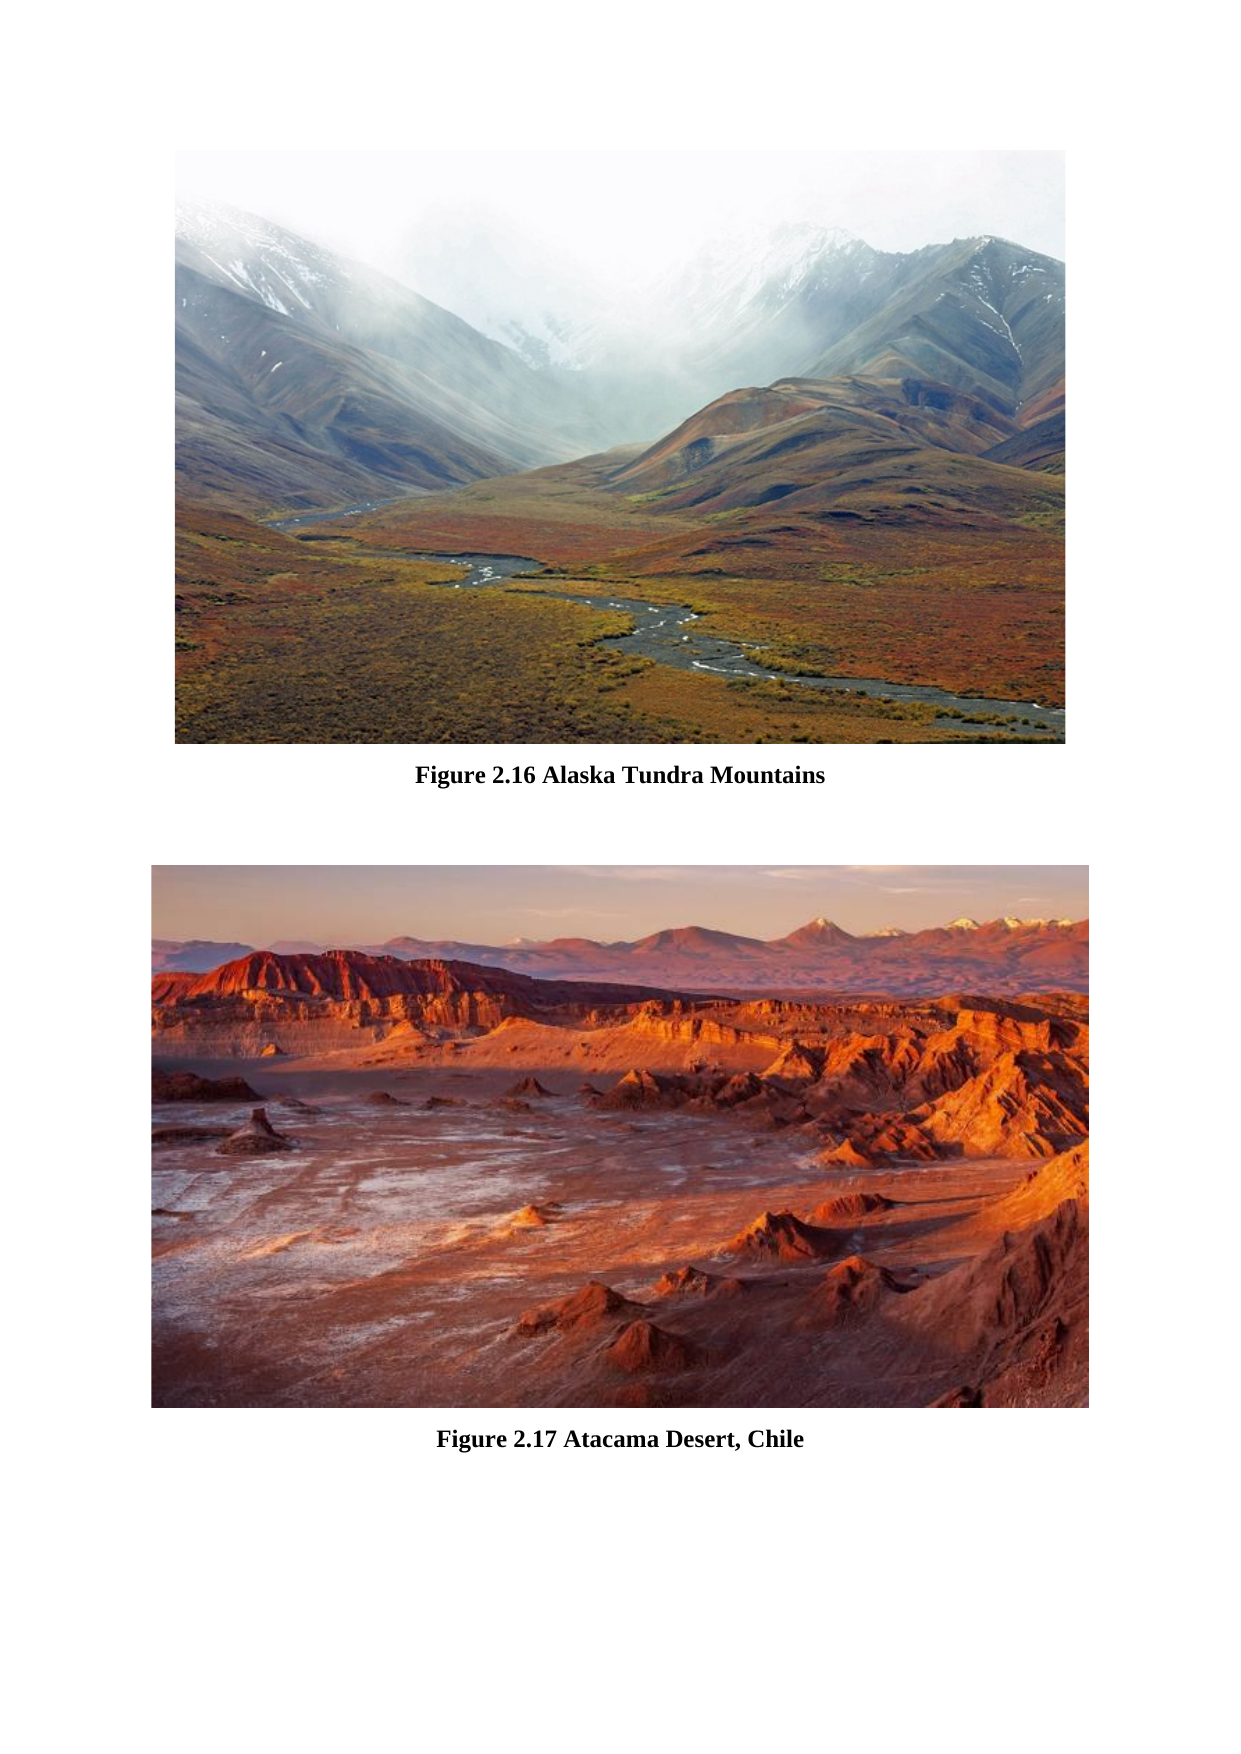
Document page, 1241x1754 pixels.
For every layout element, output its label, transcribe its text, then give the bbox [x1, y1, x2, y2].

text Figure 2.17 Atacama Desert, Chile [150, 1424, 1090, 1453]
picture [174, 150, 1066, 744]
text Figure 2.16 Alaska Tundra Mountains [150, 760, 1090, 789]
picture [151, 865, 1089, 1408]
